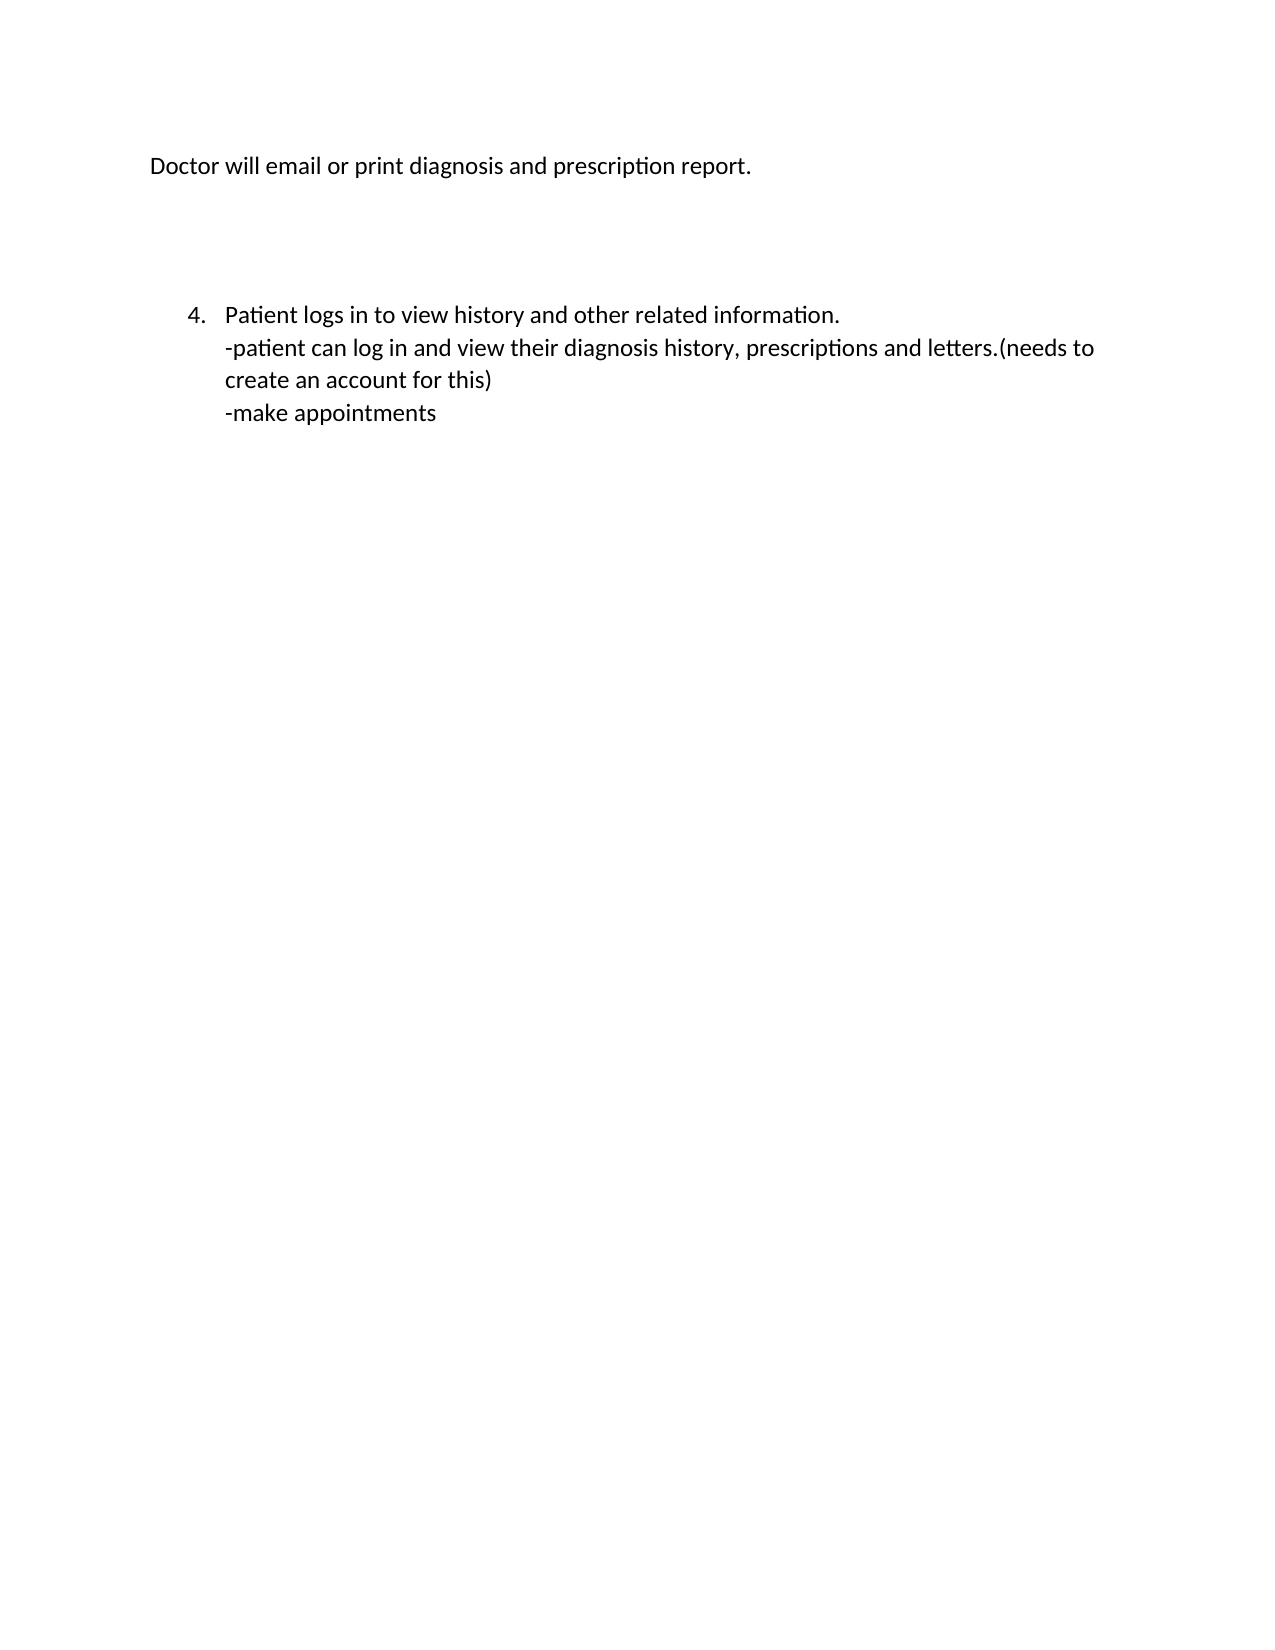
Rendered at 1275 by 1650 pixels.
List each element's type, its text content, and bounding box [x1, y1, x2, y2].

text Doctor will email or print diagnosis and prescription report. [150, 150, 1125, 181]
list Patient logs in to view history and other related information. [187, 299, 1125, 329]
list -make appointments [225, 397, 1125, 428]
list -patient can log in and view their diagnosis history, prescriptions and letters.(needs to create an account for this) [225, 332, 1125, 395]
